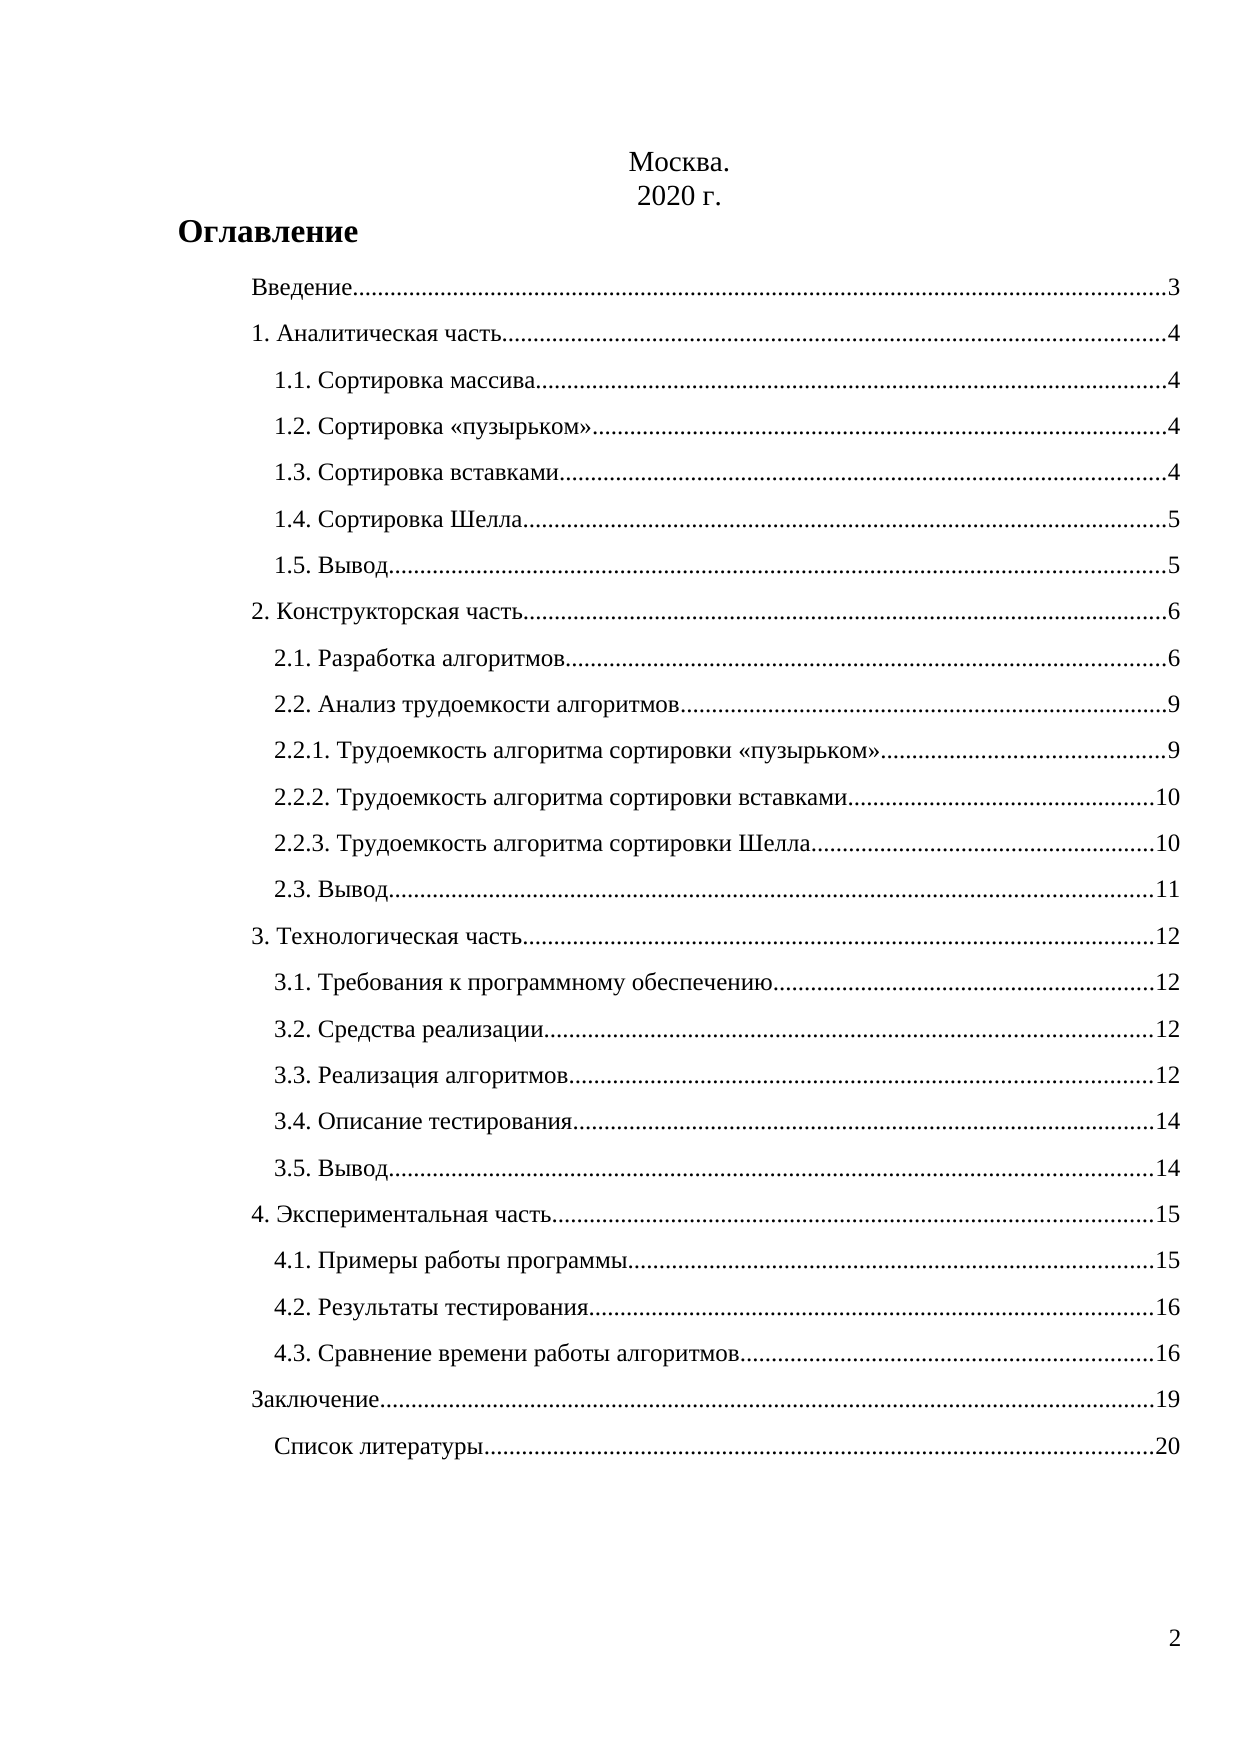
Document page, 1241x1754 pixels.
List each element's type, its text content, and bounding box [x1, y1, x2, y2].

text Москва. [177, 144, 1181, 178]
text 2020 г. [177, 178, 1181, 212]
